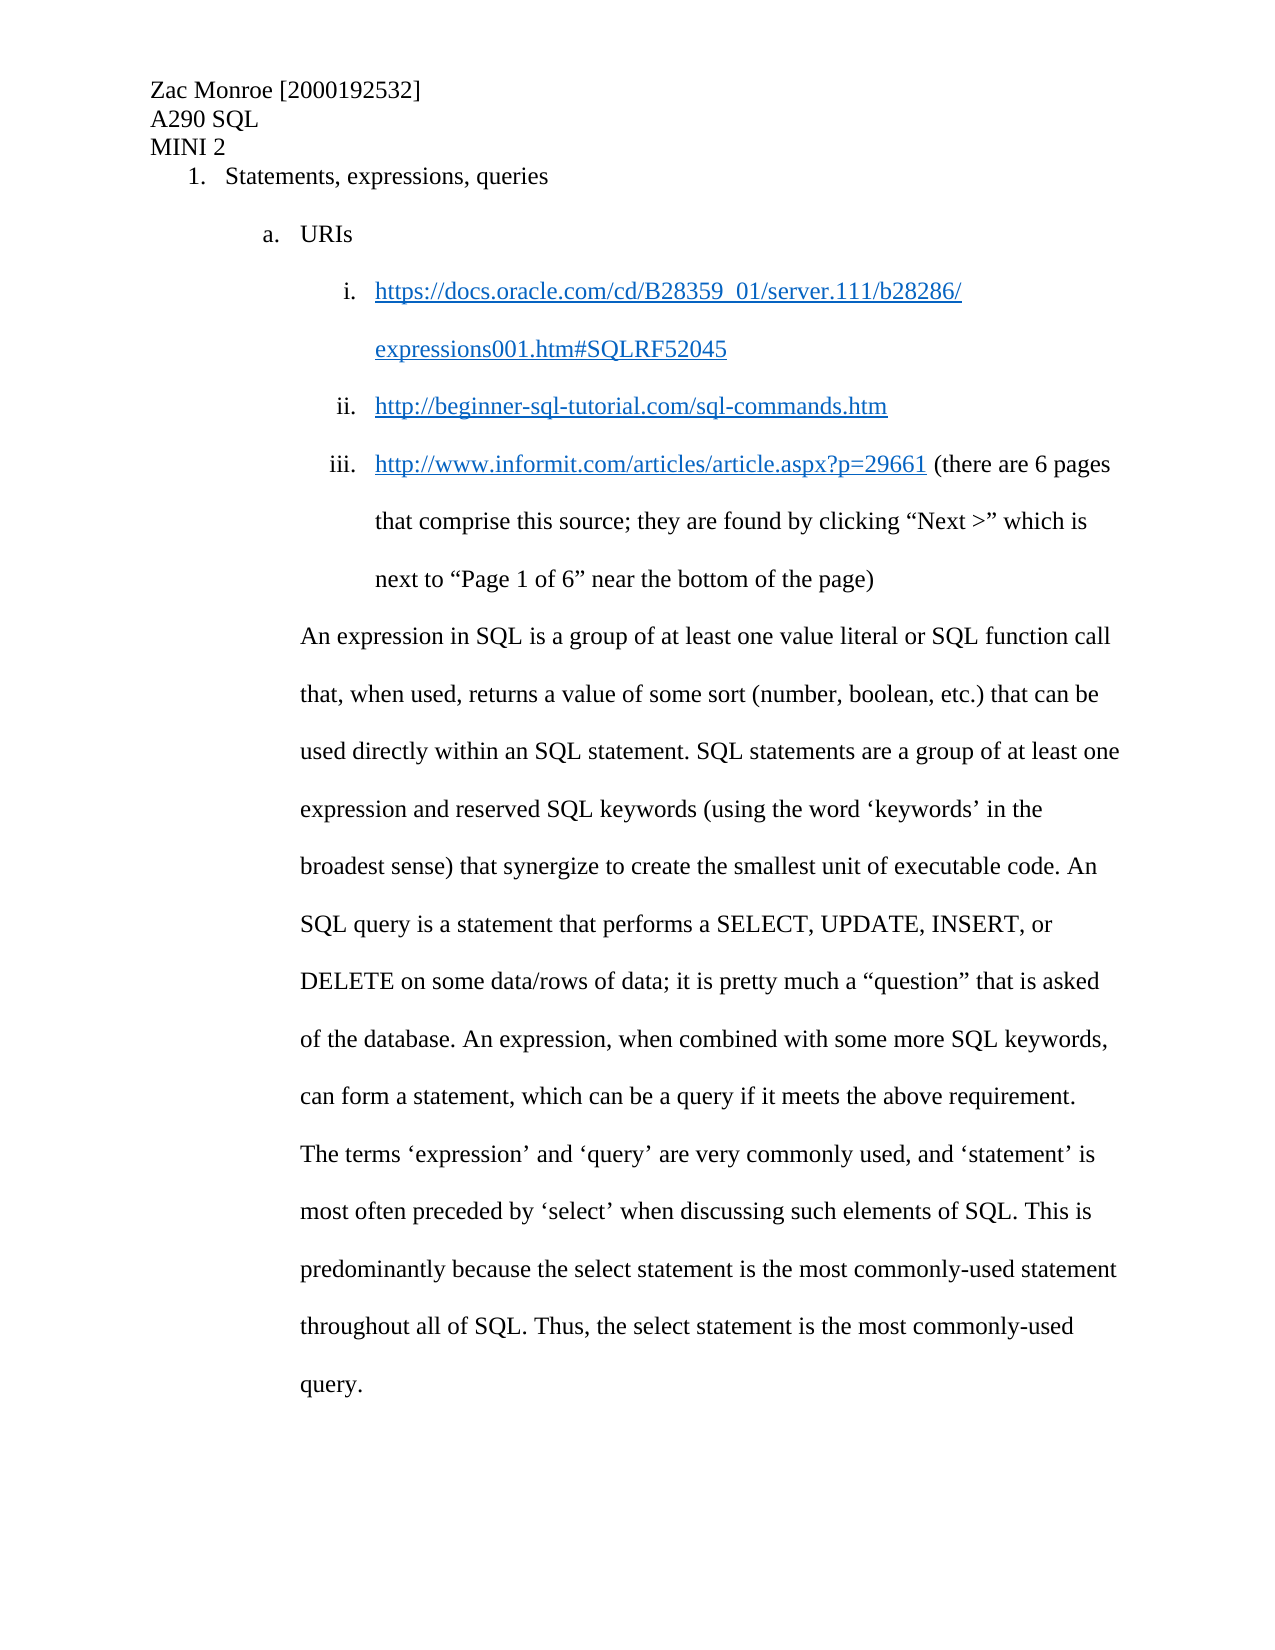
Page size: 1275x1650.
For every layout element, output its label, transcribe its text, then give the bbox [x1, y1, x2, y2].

list Statements, expressions, queries [187, 161, 1125, 190]
list http://beginner-sql-tutorial.com/sql-commands.htm [356, 391, 1125, 420]
list An expression in SQL is a group of at least one value literal or SQL function call that, when used, returns a value of some sort (number, boolean, etc.) that can be used directly within an SQL statement. SQL statements are a group of at least one expression and reserved SQL keywords (using the word ‘keywords’ in the broadest sense) that synergize to create the smallest unit of executable code. An SQL query is a statement that performs a SELECT, UPDATE, INSERT, or DELETE on some data/rows of data; it is pretty much a “question” that is asked of the database. An expression, when combined with some more SQL keywords, can form a statement, which can be a query if it meets the above requirement. [300, 621, 1125, 1110]
list The terms ‘expression’ and ‘query’ are very commonly used, and ‘statement’ is most often preceded by ‘select’ when discussing such elements of SQL. This is predominantly because the select statement is the most commonly-used statement throughout all of SQL. Thus, the select statement is the most commonly-used query. [300, 1139, 1125, 1397]
list https://docs.oracle.com/cd/B28359_01/server.111/b28286/expressions001.htm#SQLRF52045 [356, 276, 1125, 362]
list http://www.informit.com/articles/article.aspx?p=29661 (there are 6 pages that comprise this source; they are found by clicking “Next >” which is next to “Page 1 of 6” near the bottom of the page) [356, 449, 1125, 592]
list URIs [262, 219, 1125, 247]
